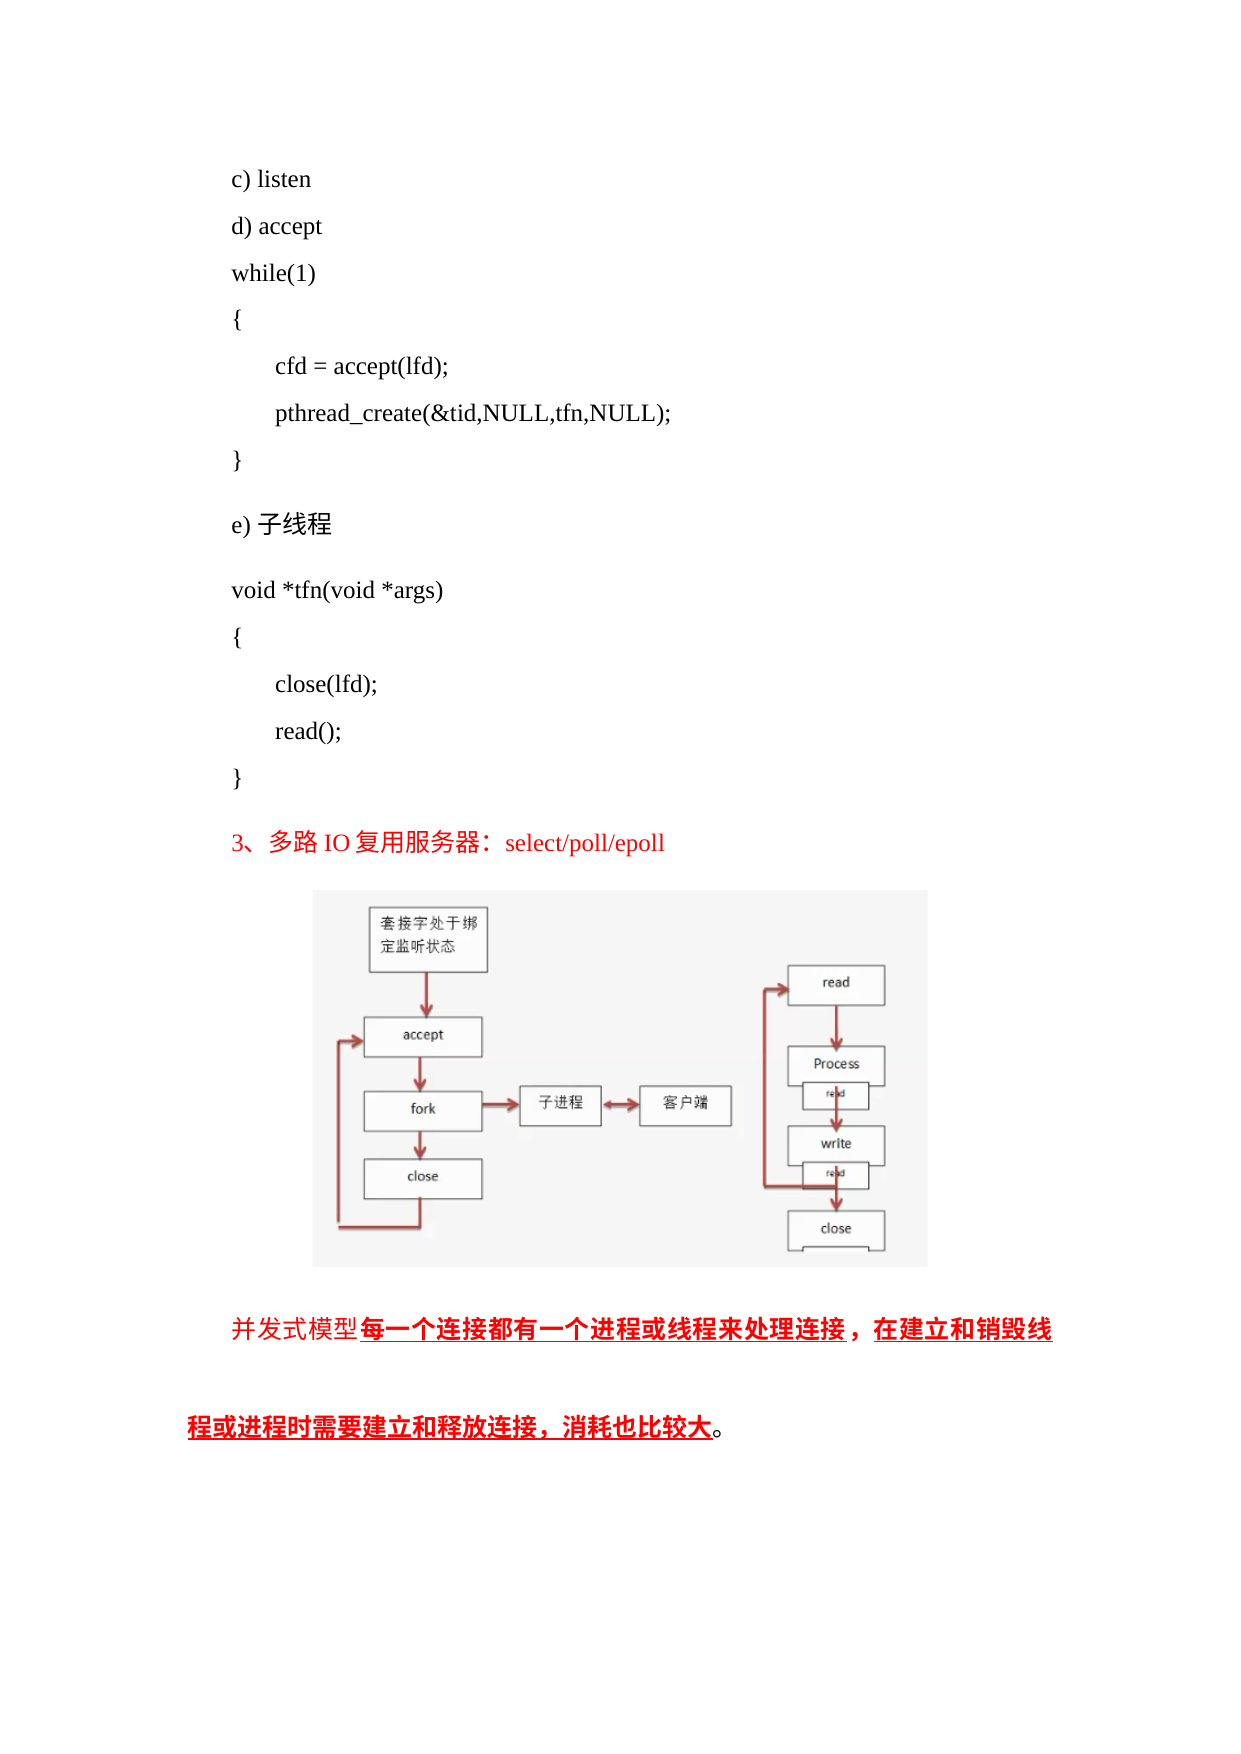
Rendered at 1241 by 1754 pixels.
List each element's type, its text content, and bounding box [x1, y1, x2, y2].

list 子线程 [187, 490, 1053, 555]
picture [312, 890, 928, 1267]
text 并发式模型每一个连接都有一个进程或线程来处理连接，在建立和销毁线程或进程时需要建立和释放连接，消耗也比较大。 [187, 1295, 1053, 1458]
list read(); [231, 714, 1053, 746]
list { [187, 620, 1053, 653]
list pthread_create(&tid,NULL,tfn,NULL); [231, 396, 1053, 429]
list 多路IO复用服务器：select/poll/epoll [187, 808, 1053, 873]
list cfd = accept(lfd); [231, 349, 1053, 382]
list { [187, 303, 1053, 335]
list accept [187, 209, 1053, 241]
list } [187, 443, 1053, 476]
list while(1) [187, 256, 1053, 288]
list void *tfn(void *args) [187, 573, 1053, 606]
list listen [187, 162, 1053, 194]
list } [187, 761, 1053, 793]
list close(lfd); [231, 667, 1053, 699]
